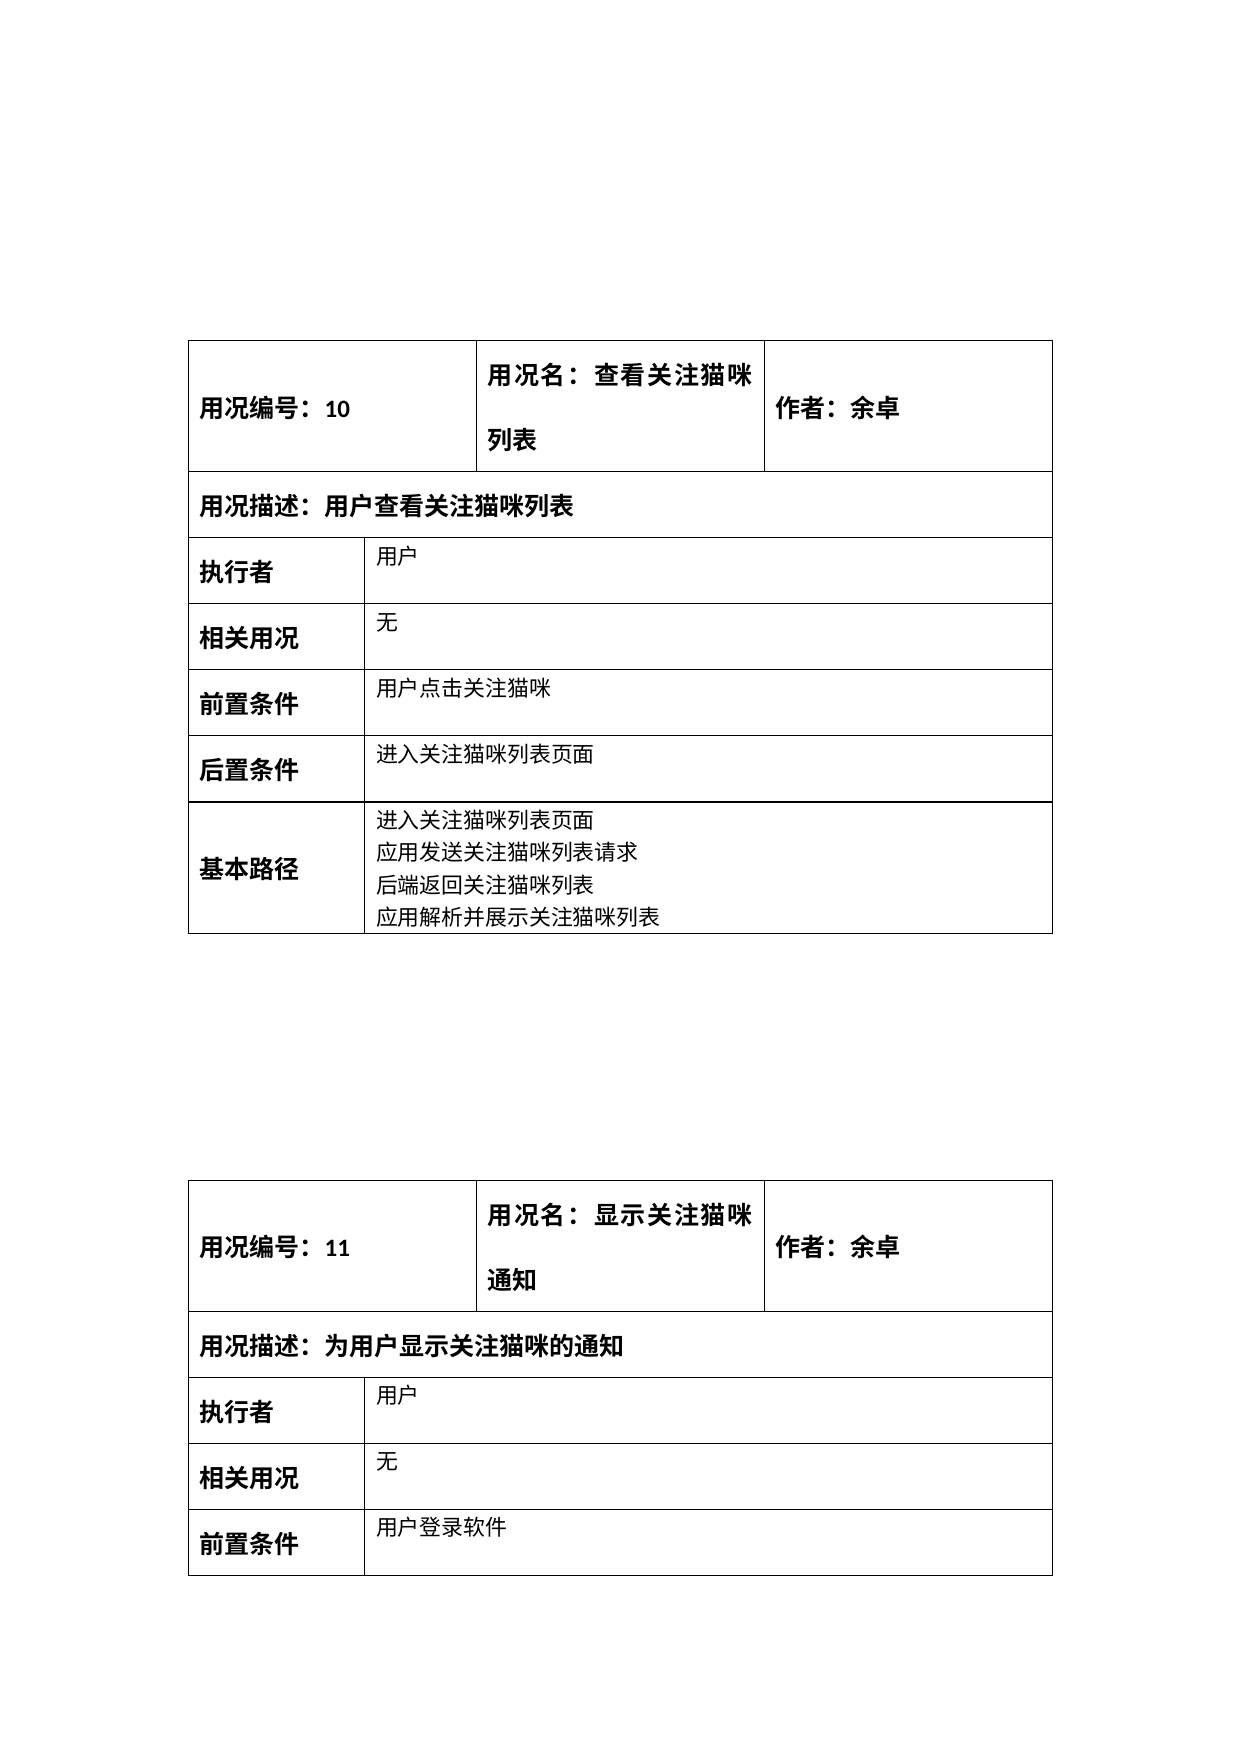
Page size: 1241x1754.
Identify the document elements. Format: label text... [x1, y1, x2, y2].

table_cell 相关用况 [189, 604, 364, 669]
table_cell 用况描述：用户查看关注猫咪列表 [189, 472, 1052, 537]
table_cell 用户 [365, 1378, 1052, 1443]
table_cell 相关用况 [189, 1444, 364, 1509]
table_cell 用况描述：为用户显示关注猫咪的通知 [189, 1312, 1052, 1377]
table_cell 执行者 [189, 1378, 364, 1443]
table_cell 用户 [365, 538, 1052, 603]
table_header 用况编号：11 [189, 1181, 476, 1311]
table_cell 无 [365, 1444, 1052, 1509]
table_cell 基本路径 [189, 803, 364, 932]
table_cell 用户登录软件 [365, 1510, 1052, 1575]
table_cell 无 [365, 604, 1052, 669]
table_cell 用户点击关注猫咪 [365, 670, 1052, 735]
table_cell 执行者 [189, 538, 364, 603]
table_header 作者：余卓 [765, 1181, 1052, 1311]
table_header 用况编号：10 [189, 341, 476, 471]
table_cell 后置条件 [189, 736, 364, 801]
table_header 作者：余卓 [765, 341, 1052, 471]
table_cell 前置条件 [189, 1510, 364, 1575]
table_header 用况名：显示关注猫咪通知 [477, 1181, 764, 1311]
table_cell 进入关注猫咪列表页面 应用发送关注猫咪列表请求 后端返回关注猫咪列表 应用解析并展示关注猫咪列表 [365, 803, 1052, 932]
table_cell 进入关注猫咪列表页面 [365, 736, 1052, 801]
table_header 用况名：查看关注猫咪列表 [477, 341, 764, 471]
table_cell 前置条件 [189, 670, 364, 735]
